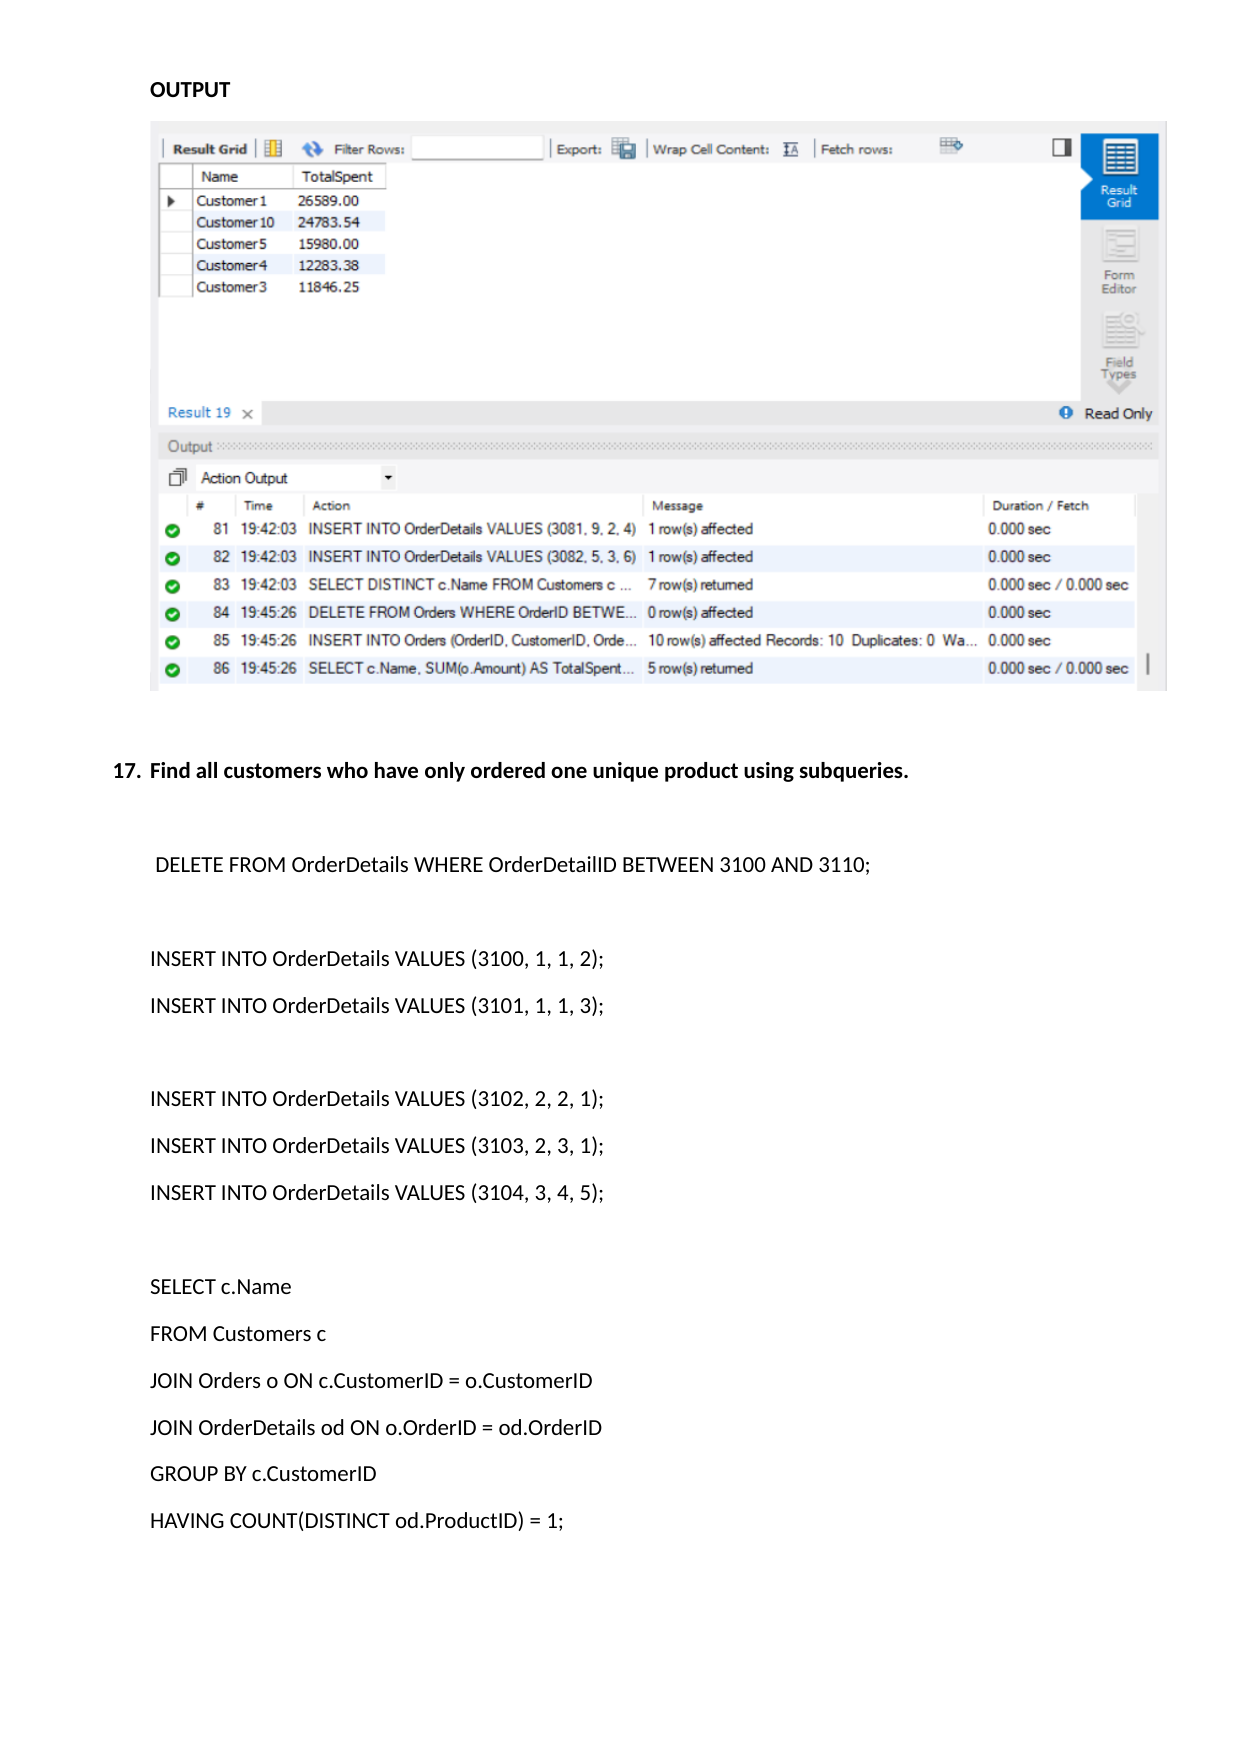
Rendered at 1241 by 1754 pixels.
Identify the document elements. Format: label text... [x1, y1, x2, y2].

list Find all customers who have only ordered one unique product using subqueries. [112, 756, 1165, 784]
text INSERT INTO OrderDetails VALUES (3103, 2, 3, 1); [150, 1131, 1165, 1159]
text JOIN Orders o ON c.CustomerID = o.CustomerID [150, 1366, 1165, 1394]
text HAVING COUNT(DISTINCT od.ProductID) = 1; [150, 1506, 1165, 1534]
text SELECT c.Name [150, 1272, 1165, 1300]
text GROUP BY c.CustomerID [150, 1459, 1165, 1487]
text FROM Customers c [150, 1319, 1165, 1347]
text INSERT INTO OrderDetails VALUES (3100, 1, 1, 2); [150, 944, 1165, 972]
text OUTPUT [150, 75, 1165, 103]
text INSERT INTO OrderDetails VALUES (3102, 2, 2, 1); [150, 1084, 1165, 1112]
text INSERT INTO OrderDetails VALUES (3104, 3, 4, 5); [150, 1178, 1165, 1206]
text JOIN OrderDetails od ON o.OrderID = od.OrderID [150, 1413, 1165, 1441]
text DELETE FROM OrderDetails WHERE OrderDetailID BETWEEN 3100 AND 3110; [150, 850, 1165, 878]
picture [150, 121, 1167, 691]
text INSERT INTO OrderDetails VALUES (3101, 1, 1, 3); [150, 991, 1165, 1019]
